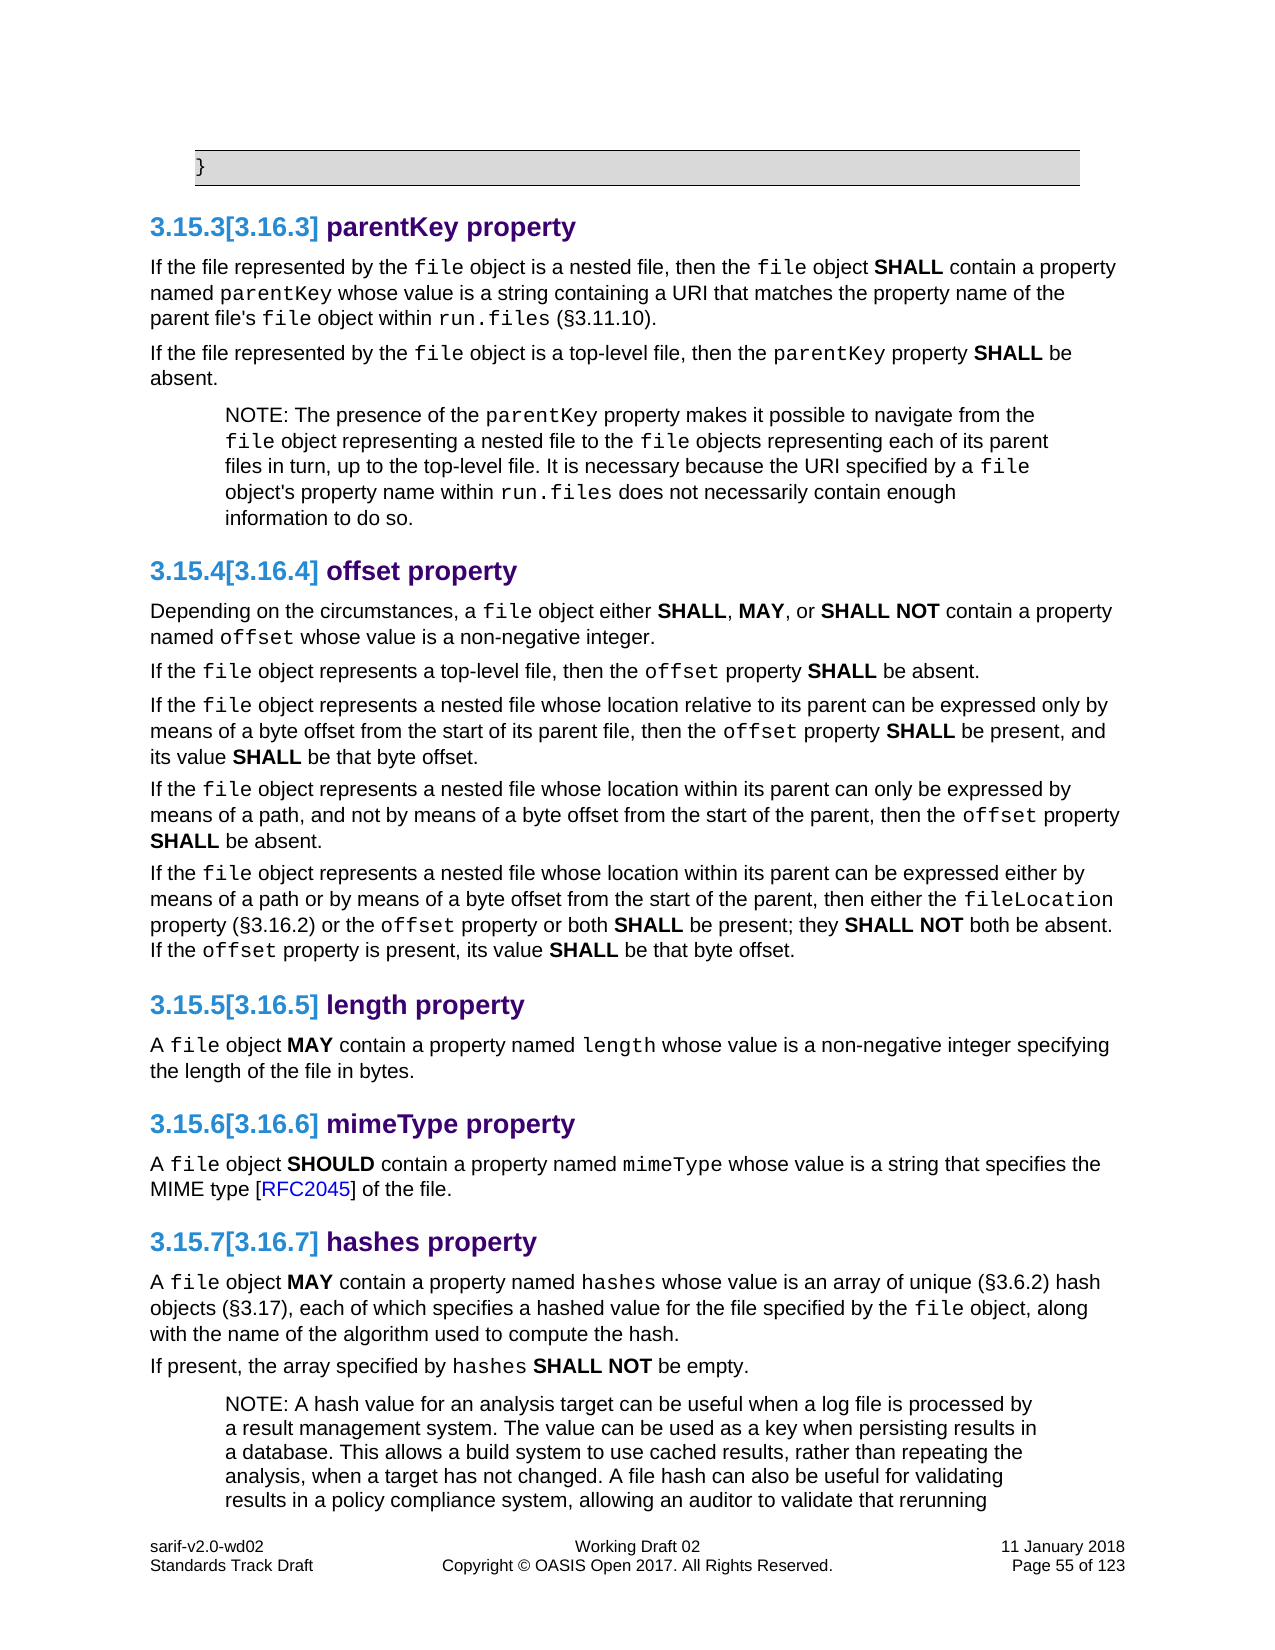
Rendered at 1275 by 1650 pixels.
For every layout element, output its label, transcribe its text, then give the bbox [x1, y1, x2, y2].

text A file object SHOULD contain a property named mimeType whose value is a string that specifies the MIME type [RFC2045] of the file. [150, 1151, 1125, 1201]
text If the file represented by the file object is a nested file, then the file object SHALL contain a property named parentKey whose value is a string containing a URI that matches the property name of the parent file's file object within run.files (§3.11.10). [150, 254, 1125, 332]
text If the file object represents a nested file whose location within its parent can be expressed either by means of a path or by means of a byte offset from the start of the parent, then either the fileLocation property (§3.16.2) or the offset property or both SHALL be present; they SHALL NOT both be absent. If the offset property is present, its value SHALL be that byte offset. [150, 861, 1125, 964]
text A file object MAY contain a property named hashes whose value is an array of unique (§3.6.2) hash objects (§3.17), each of which specifies a hashed value for the file specified by the file object, along with the name of the algorithm used to compute the hash. [150, 1270, 1125, 1346]
text If present, the array specified by hashes SHALL NOT be empty. [150, 1354, 1125, 1380]
text } [195, 151, 1080, 185]
subtitle hashes property [150, 1226, 1125, 1257]
text A file object MAY contain a property named length whose value is a non-negative integer specifying the length of the file in bytes. [150, 1033, 1125, 1083]
text Depending on the circumstances, a file object either SHALL, MAY, or SHALL NOT contain a property named offset whose value is a non-negative integer. [150, 599, 1125, 650]
subtitle offset property [150, 555, 1125, 586]
subtitle parentKey property [150, 211, 1125, 242]
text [225, 1392, 1050, 1512]
text If the file object represents a nested file whose location relative to its parent can be expressed only by means of a byte offset from the start of its parent file, then the offset property SHALL be present, and its value SHALL be that byte offset. [150, 693, 1125, 768]
text If the file object represents a nested file whose location within its parent can only be expressed by means of a path, and not by means of a byte offset from the start of the parent, then the offset property SHALL be absent. [150, 777, 1125, 852]
subtitle length property [150, 989, 1125, 1020]
text NOTE: The presence of the parentKey property makes it possible to navigate from the file object representing a nested file to the file objects representing each of its parent files in turn, up to the top-level file. It is necessary because the URI specified by a file object's property name within run.files does not necessarily contain enough information to do so. [225, 403, 1050, 530]
text If the file object represents a top-level file, then the offset property SHALL be absent. [150, 659, 1125, 684]
subtitle mimeType property [150, 1108, 1125, 1139]
text If the file represented by the file object is a top-level file, then the parentKey property SHALL be absent. [150, 340, 1125, 390]
